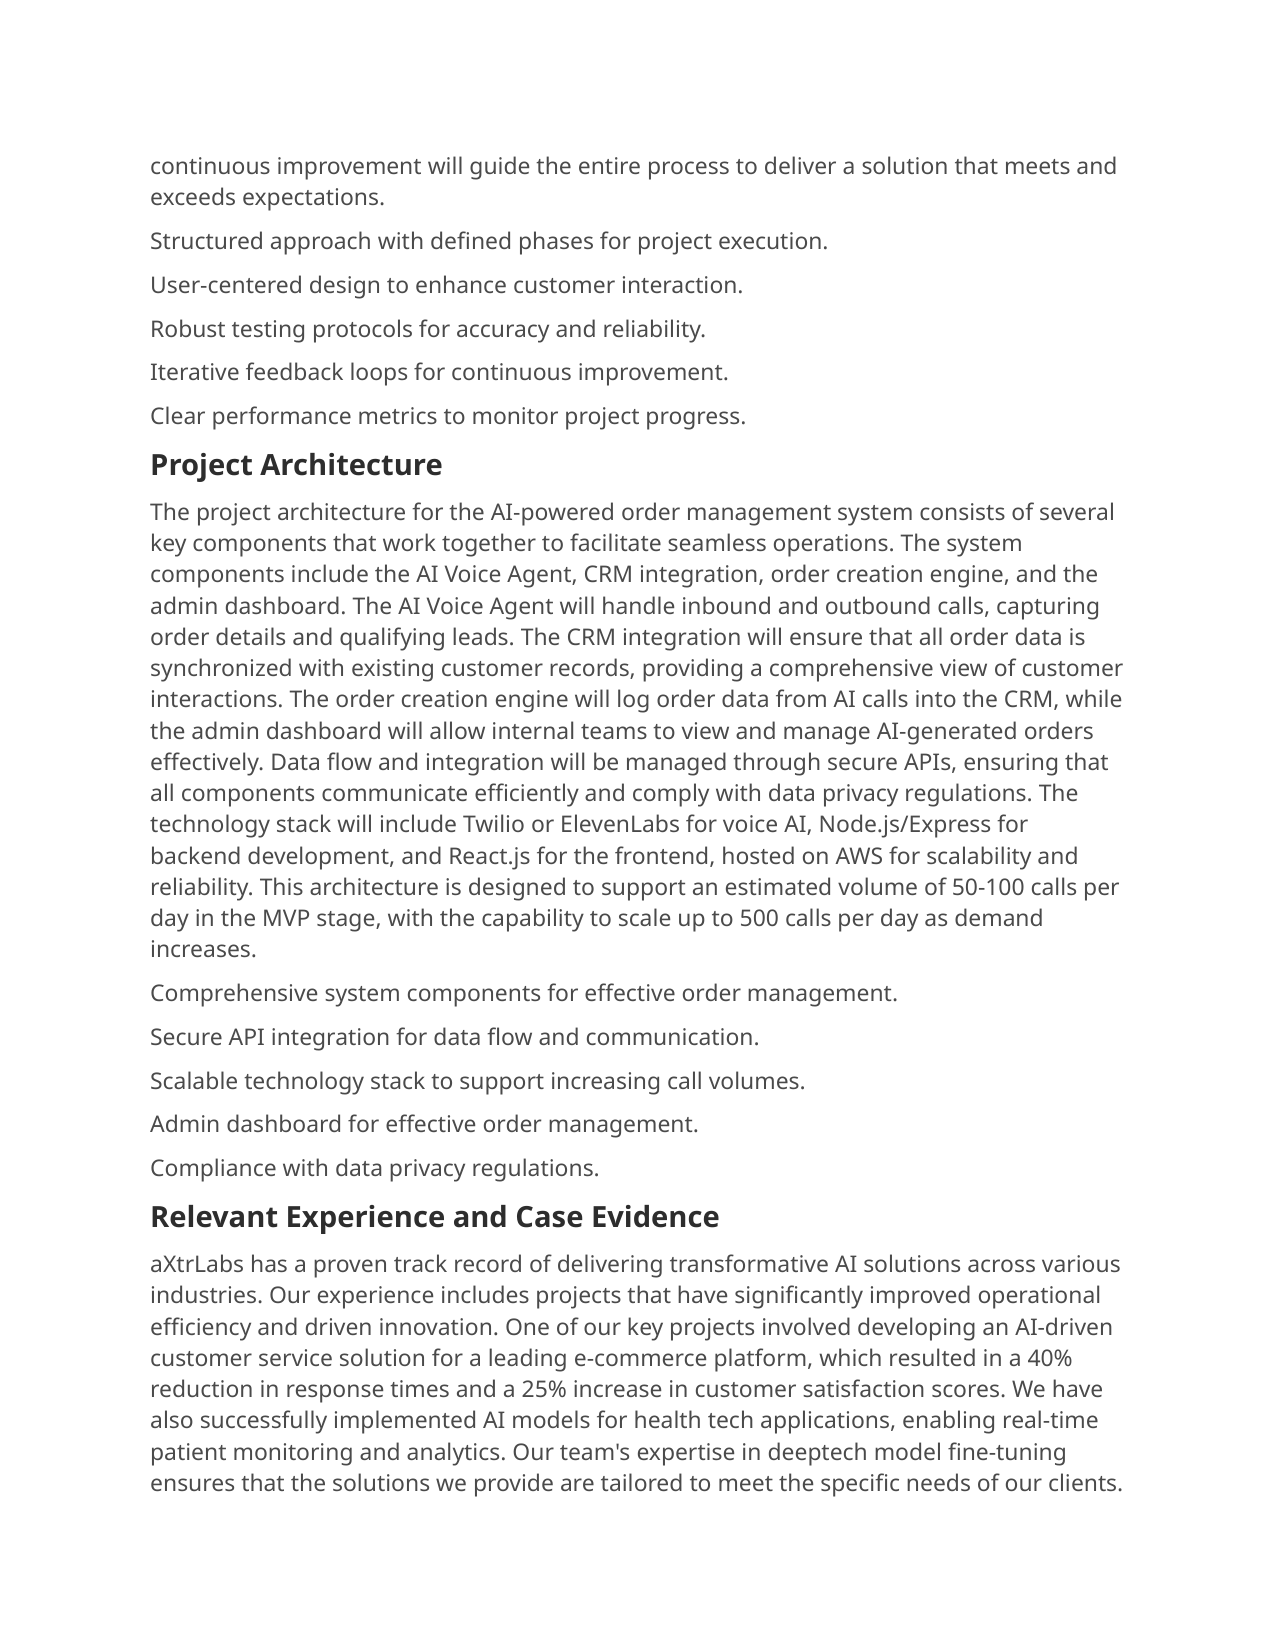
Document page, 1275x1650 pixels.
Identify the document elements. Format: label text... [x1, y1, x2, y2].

text User-centered design to enhance customer interaction. [150, 269, 1125, 300]
text Clear performance metrics to monitor project progress. [150, 400, 1125, 431]
text Compliance with data privacy regulations. [150, 1152, 1125, 1183]
text Structured approach with defined phases for project execution. [150, 225, 1125, 256]
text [150, 150, 1125, 212]
text Comprehensive system components for effective order management. [150, 977, 1125, 1008]
text Relevant Experience and Case Evidence [150, 1196, 1125, 1236]
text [150, 1248, 1125, 1498]
text Iterative feedback loops for continuous improvement. [150, 356, 1125, 387]
text Secure API integration for data flow and communication. [150, 1021, 1125, 1052]
text Project Architecture [150, 444, 1125, 483]
text Admin dashboard for effective order management. [150, 1108, 1125, 1140]
text Scalable technology stack to support increasing call volumes. [150, 1065, 1125, 1096]
text The project architecture for the AI-powered order management system consists of several key components that work together to facilitate seamless operations. The system components include the AI Voice Agent, CRM integration, order creation engine, and the admin dashboard. The AI Voice Agent will handle inbound and outbound calls, capturing order details and qualifying leads. The CRM integration will ensure that all order data is synchronized with existing customer records, providing a comprehensive view of customer interactions. The order creation engine will log order data from AI calls into the CRM, while the admin dashboard will allow internal teams to view and manage AI-generated orders effectively. Data flow and integration will be managed through secure APIs, ensuring that all components communicate efficiently and comply with data privacy regulations. The technology stack will include Twilio or ElevenLabs for voice AI, Node.js/Express for backend development, and React.js for the frontend, hosted on AWS for scalability and reliability. This architecture is designed to support an estimated volume of 50-100 calls per day in the MVP stage, with the capability to scale up to 500 calls per day as demand increases. [150, 496, 1125, 965]
text Robust testing protocols for accuracy and reliability. [150, 312, 1125, 344]
